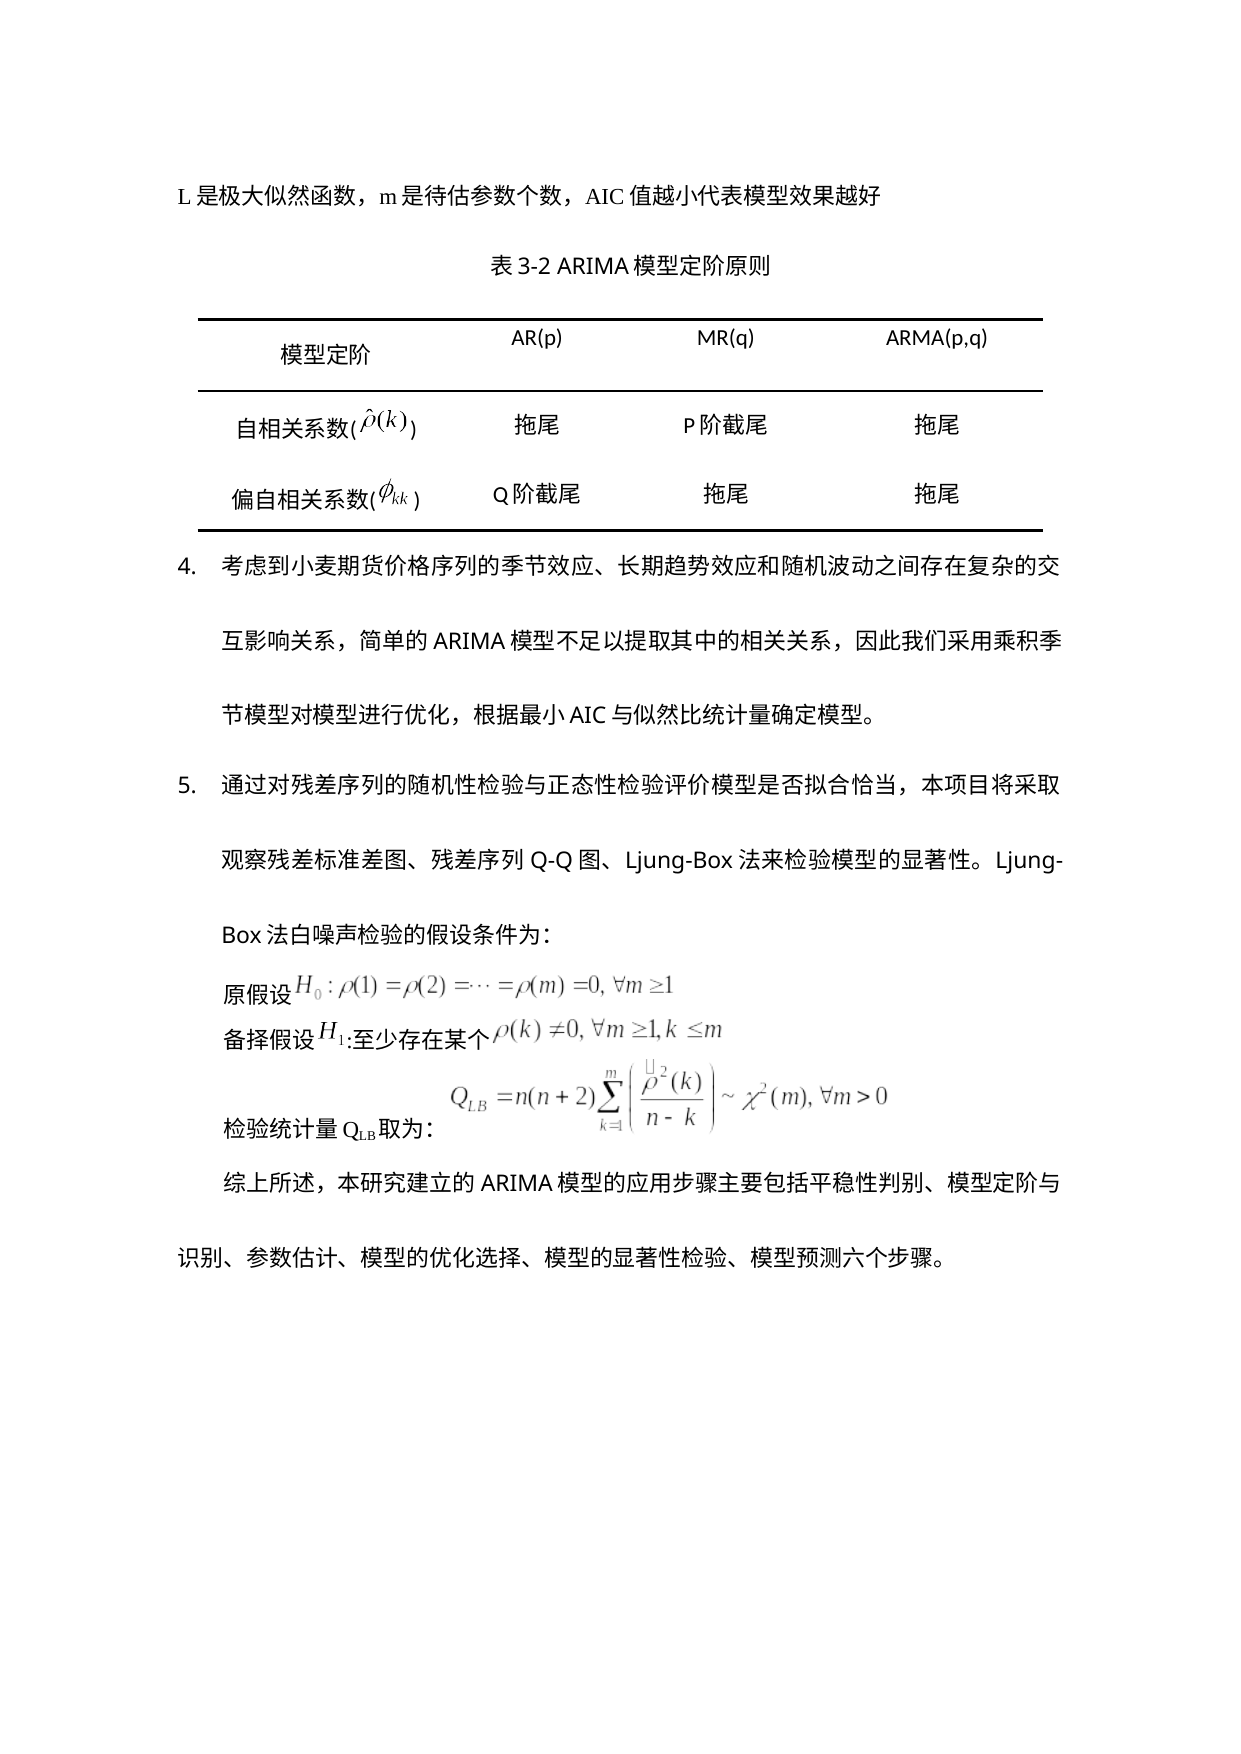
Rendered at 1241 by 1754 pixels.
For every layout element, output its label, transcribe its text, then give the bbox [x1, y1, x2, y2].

list 通过对残差序列的随机性检验与正态性检验评价模型是否拟合恰当，本项目将采取观察残差标准差图、残差序列Q-Q图、Ljung-Box法来检验模型的显著性。Ljung-Box法白噪声检验的假设条件为： [177, 752, 1063, 966]
table_header AR(p) [454, 321, 620, 390]
text 表3-2 ARIMA模型定阶原则 [177, 232, 1063, 297]
table_cell P阶截尾 [620, 392, 831, 460]
text 备择假设:至少存在某个 [177, 1015, 1063, 1055]
table_header 模型定阶 [198, 321, 454, 390]
text L是极大似然函数，m是待估参数个数，AIC值越小代表模型效果越好 [177, 162, 1063, 227]
table_cell Q阶截尾 [454, 460, 620, 529]
list 考虑到小麦期货价格序列的季节效应、长期趋势效应和随机波动之间存在复杂的交互影响关系，简单的ARIMA模型不足以提取其中的相关关系，因此我们采用乘积季节模型对模型进行优化，根据最小AIC与似然比统计量确定模型。 [177, 532, 1063, 747]
text 原假设 [177, 971, 1063, 1010]
table_header MR(q) [620, 321, 831, 390]
table_cell 拖尾 [620, 460, 831, 529]
table_cell 拖尾 [454, 392, 620, 460]
text 综上所述，本研究建立的ARIMA模型的应用步骤主要包括平稳性判别、模型定阶与识别、参数估计、模型的优化选择、模型的显著性检验、模型预测六个步骤。 [177, 1149, 1063, 1289]
text 检验统计量QLB取为： [177, 1060, 1063, 1144]
table_cell 自相关系数() [198, 392, 454, 460]
table_header ARMA(p,q) [831, 321, 1043, 390]
table_cell 偏自相关系数() [198, 460, 454, 529]
table_cell 拖尾 [831, 460, 1043, 529]
table_cell 拖尾 [831, 392, 1043, 460]
